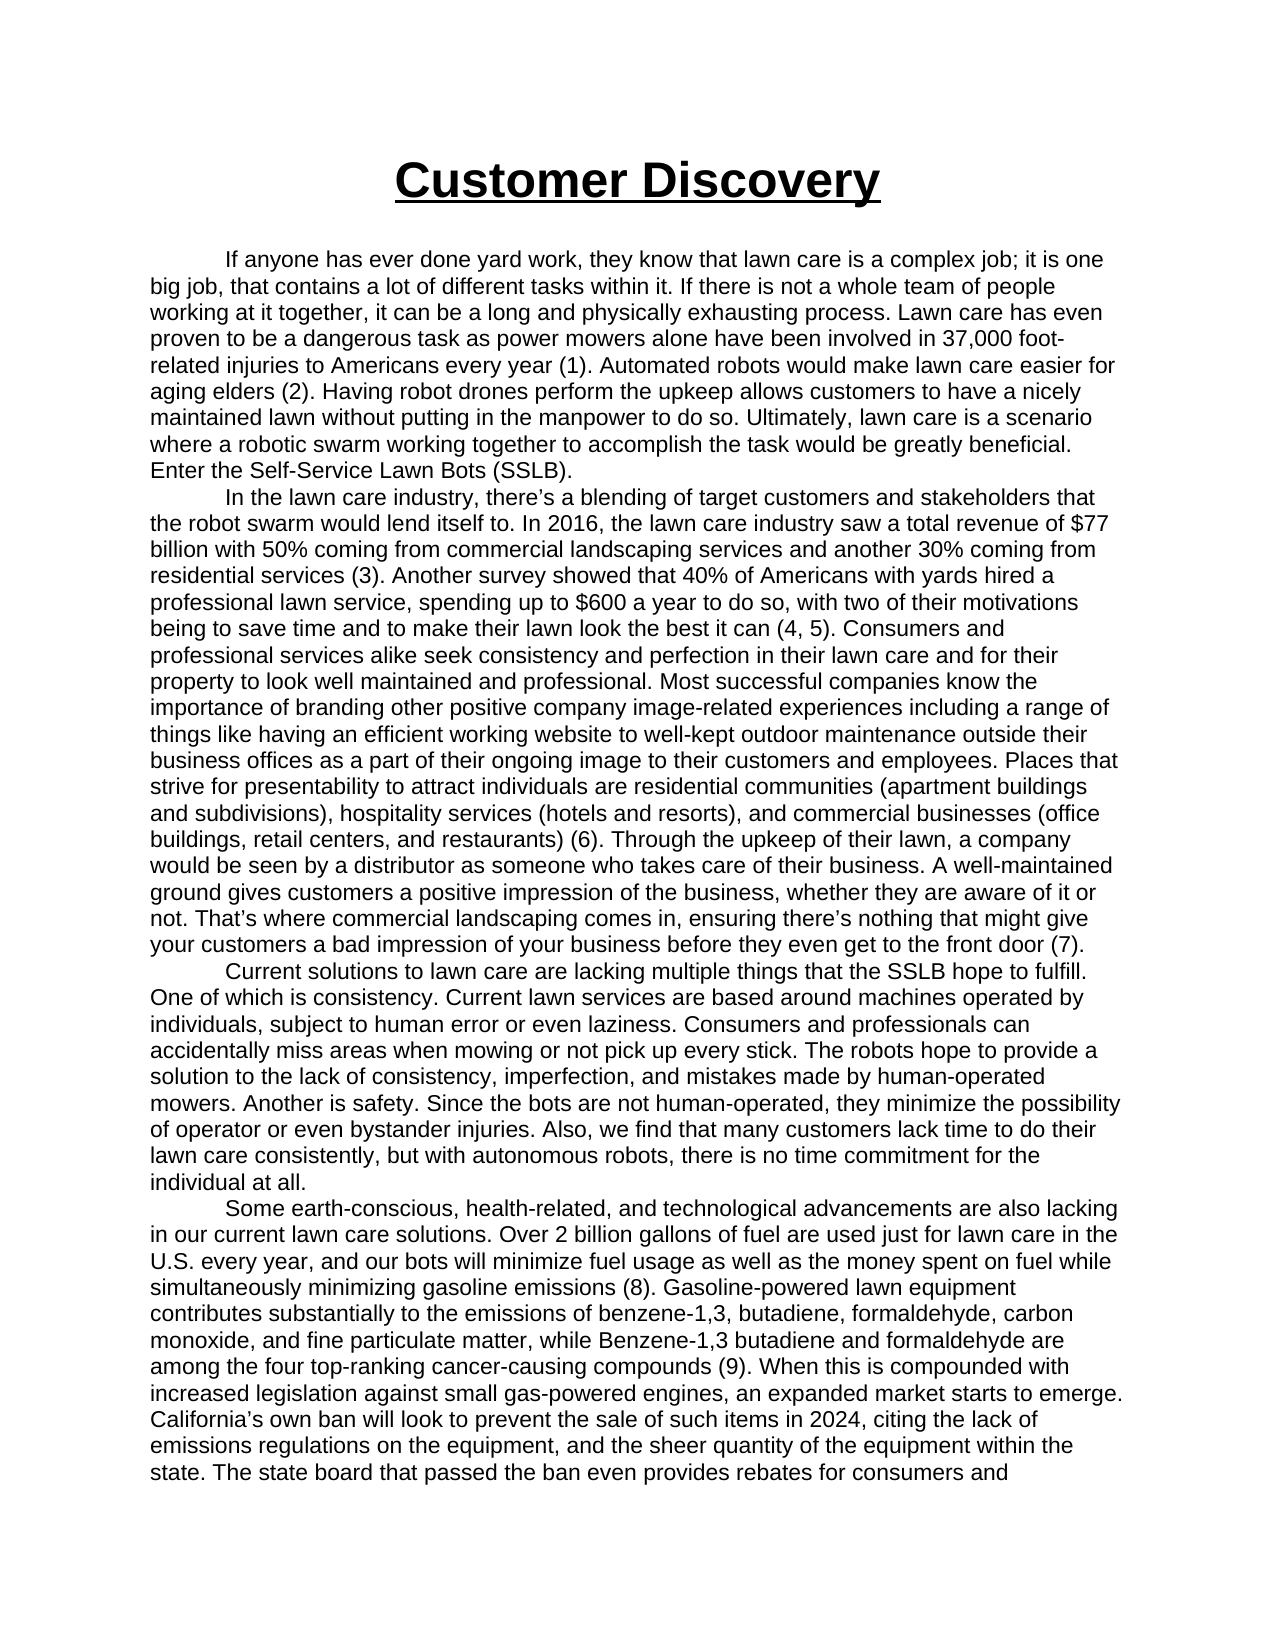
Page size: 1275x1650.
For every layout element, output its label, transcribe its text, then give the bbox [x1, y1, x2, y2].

text Customer Discovery [150, 150, 1125, 207]
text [150, 1195, 1125, 1485]
text Current solutions to lawn care are lacking multiple things that the SSLB hope to fulfill. One of which is consistency. Current lawn services are based around machines operated by individuals, subject to human error or even laziness. Consumers and professionals can accidentally miss areas when mowing or not pick up every stick. The robots hope to provide a solution to the lack of consistency, imperfection, and mistakes made by human-operated mowers. Another is safety. Since the bots are not human-operated, they minimize the possibility of operator or even bystander injuries. Also, we find that many customers lack time to do their lawn care consistently, but with autonomous robots, there is no time commitment for the individual at all. [150, 958, 1125, 1195]
text In the lawn care industry, there’s a blending of target customers and stakeholders that the robot swarm would lend itself to. In 2016, the lawn care industry saw a total revenue of $77 billion with 50% coming from commercial landscaping services and another 30% coming from residential services (3). Another survey showed that 40% of Americans with yards hired a professional lawn service, spending up to $600 a year to do so, with two of their motivations being to save time and to make their lawn look the best it can (4, 5). Consumers and professional services alike seek consistency and perfection in their lawn care and for their property to look well maintained and professional. Most successful companies know the importance of branding other positive company image-related experiences including a range of things like having an efficient working website to well-kept outdoor maintenance outside their business offices as a part of their ongoing image to their customers and employees. Places that strive for presentability to attract individuals are residential communities (apartment buildings and subdivisions), hospitality services (hotels and resorts), and commercial businesses (office buildings, retail centers, and restaurants) (6). Through the upkeep of their lawn, a company would be seen by a distributor as someone who takes care of their business. A well-maintained ground gives customers a positive impression of the business, whether they are aware of it or not. That’s where commercial landscaping comes in, ensuring there’s nothing that might give your customers a bad impression of your business before they even get to the front door (7). [150, 483, 1125, 958]
text If anyone has ever done yard work, they know that lawn care is a complex job; it is one big job, that contains a lot of different tasks within it. If there is not a whole team of people working at it together, it can be a long and physically exhausting process. Lawn care has even proven to be a dangerous task as power mowers alone have been involved in 37,000 foot-related injuries to Americans every year (1). Automated robots would make lawn care easier for aging elders (2). Having robot drones perform the upkeep allows customers to have a nicely maintained lawn without putting in the manpower to do so. Ultimately, lawn care is a scenario where a robotic swarm working together to accomplish the task would be greatly beneficial. Enter the Self-Service Lawn Bots (SSLB). [150, 246, 1125, 483]
